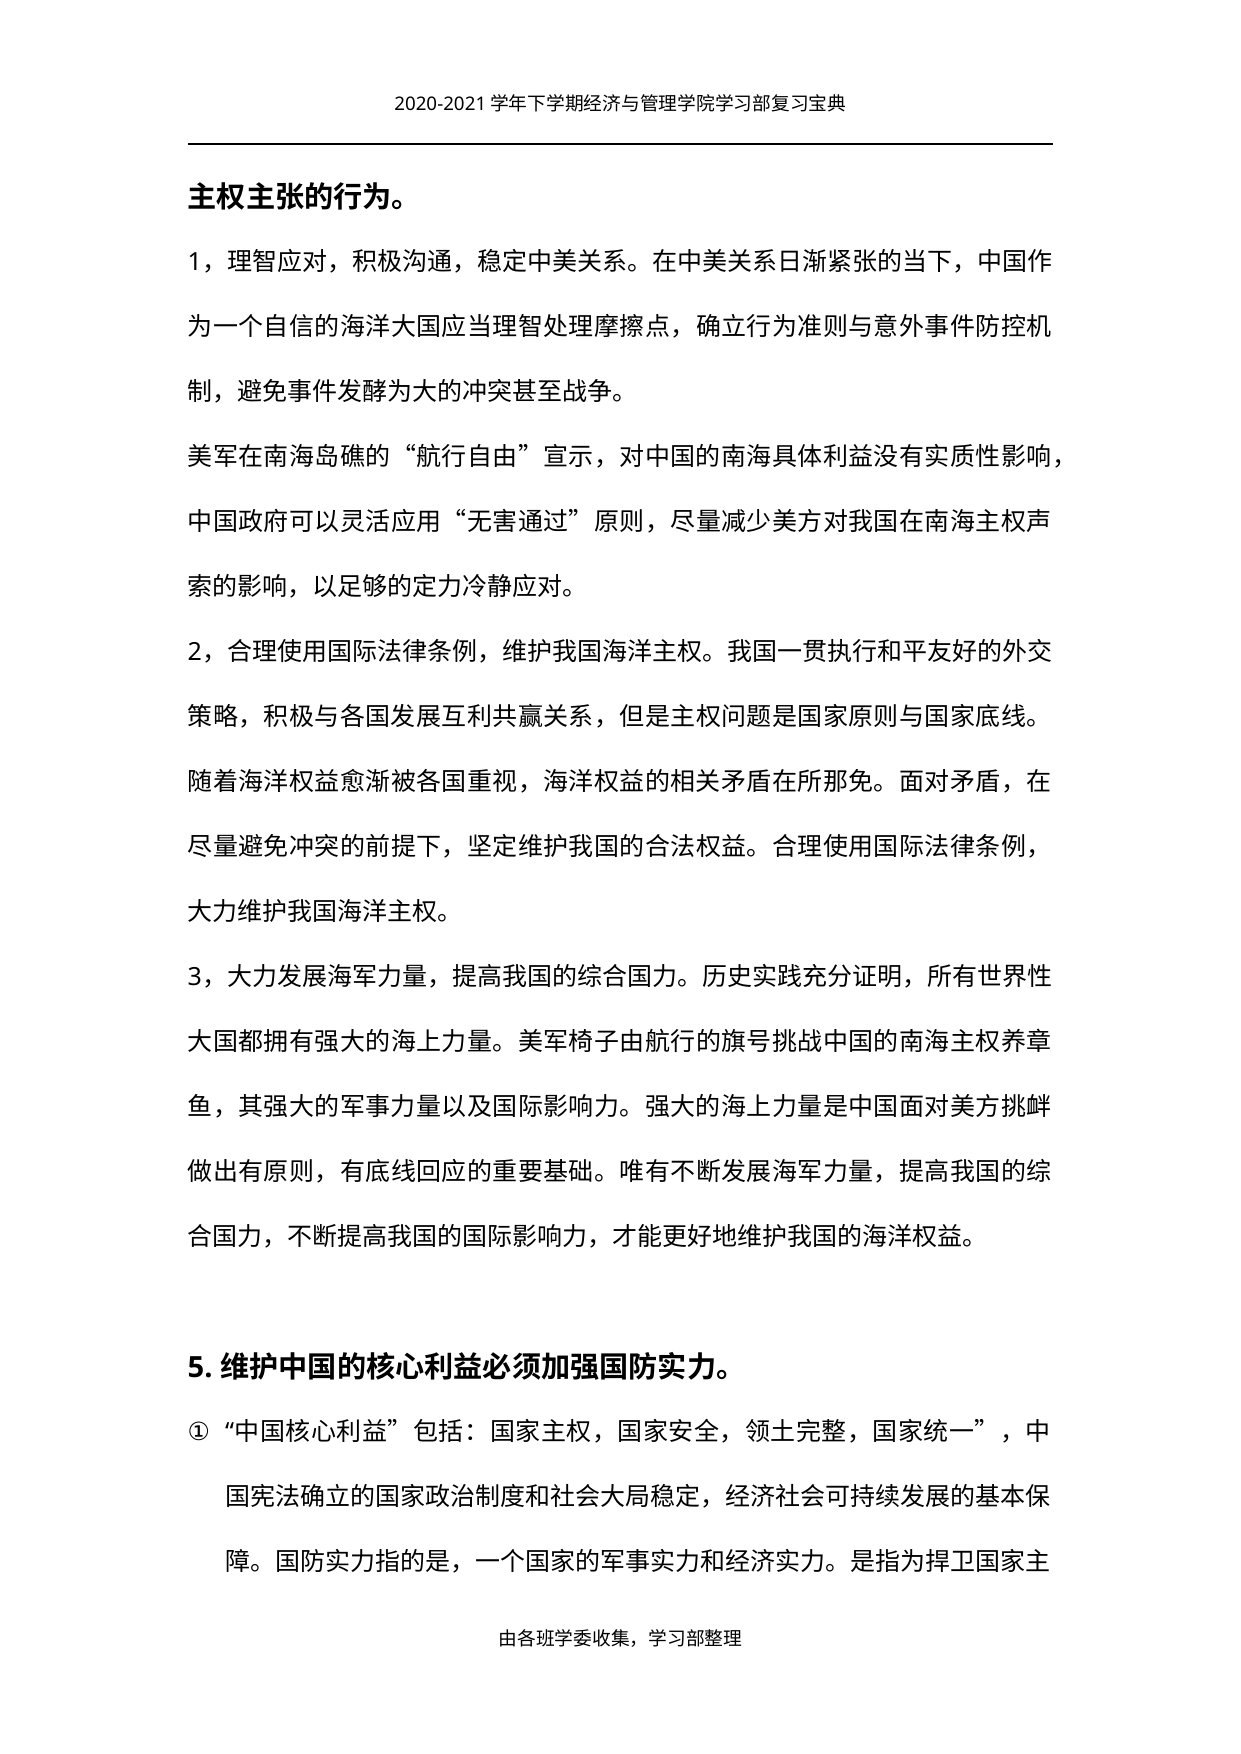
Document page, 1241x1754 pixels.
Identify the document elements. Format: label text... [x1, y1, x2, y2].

text 1，理智应对，积极沟通，稳定中美关系。在中美关系日渐紧张的当下，中国作为一个自信的海洋大国应当理智处理摩擦点，确立行为准则与意外事件防控机制，避免事件发酵为大的冲突甚至战争。 [187, 227, 1053, 422]
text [187, 162, 1053, 227]
text 5. 维护中国的核心利益必须加强国防实力。 [187, 1332, 1053, 1397]
text 3，大力发展海军力量，提高我国的综合国力。历史实践充分证明，所有世界性大国都拥有强大的海上力量。美军椅子由航行的旗号挑战中国的南海主权养章鱼，其强大的军事力量以及国际影响力。强大的海上力量是中国面对美方挑衅做出有原则，有底线回应的重要基础。唯有不断发展海军力量，提高我国的综合国力，不断提高我国的国际影响力，才能更好地维护我国的海洋权益。 [187, 942, 1053, 1267]
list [187, 1397, 1053, 1592]
text 美军在南海岛礁的“航行自由”宣示，对中国的南海具体利益没有实质性影响，中国政府可以灵活应用“无害通过”原则，尽量减少美方对我国在南海主权声索的影响，以足够的定力冷静应对。 [187, 422, 1053, 617]
text 2，合理使用国际法律条例，维护我国海洋主权。我国一贯执行和平友好的外交策略，积极与各国发展互利共赢关系，但是主权问题是国家原则与国家底线。随着海洋权益愈渐被各国重视，海洋权益的相关矛盾在所那免。面对矛盾，在尽量避免冲突的前提下，坚定维护我国的合法权益。合理使用国际法律条例，大力维护我国海洋主权。 [187, 617, 1053, 942]
